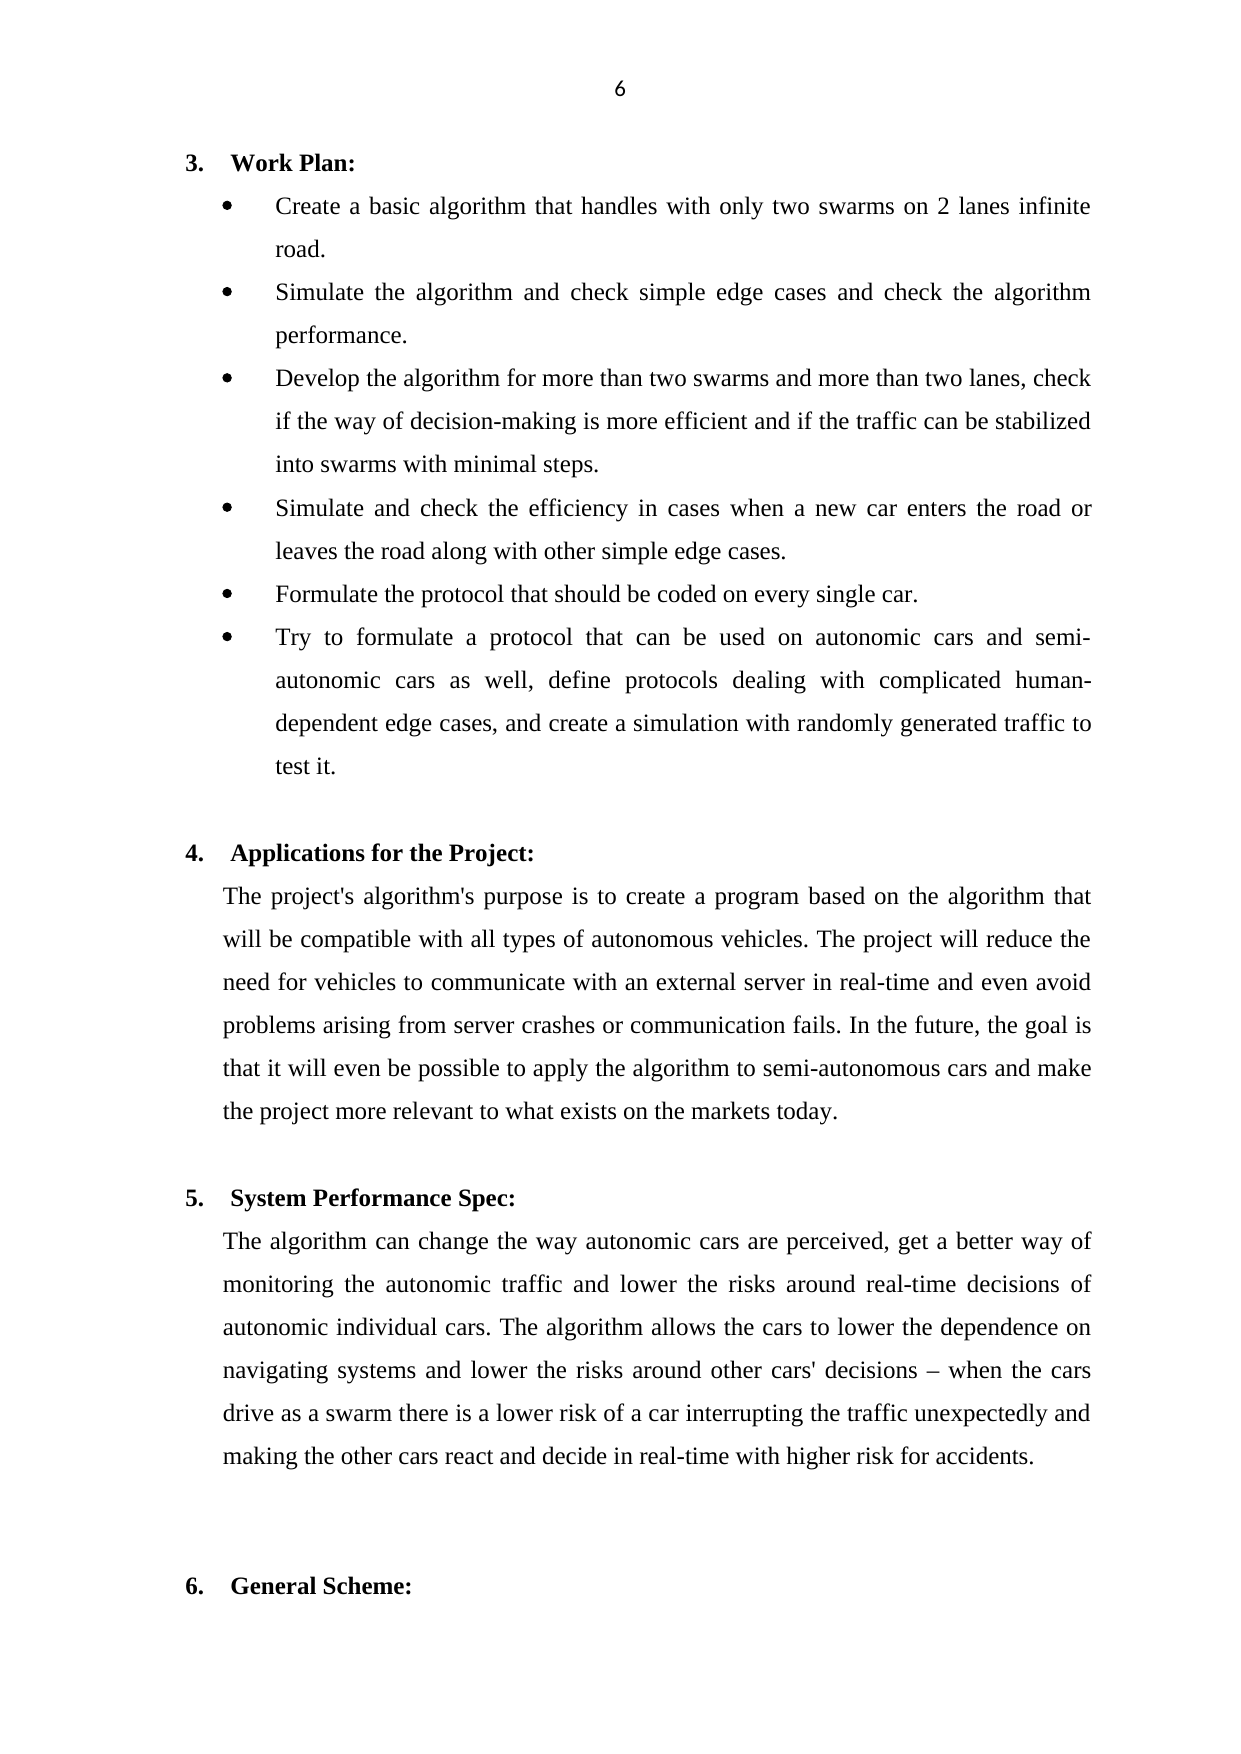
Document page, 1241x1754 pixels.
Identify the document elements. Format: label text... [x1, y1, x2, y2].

list Create a basic algorithm that handles with only two swarms on 2 lanes infinite road. [223, 191, 1092, 263]
list The algorithm can change the way autonomic cars are perceived, get a better way of monitoring the autonomic traffic and lower the risks around real-time decisions of autonomic individual cars. The algorithm allows the cars to lower the dependence on navigating systems and lower the risks around other cars' decisions – when the cars drive as a swarm there is a lower risk of a car interrupting the traffic unexpectedly and making the other cars react and decide in real-time with higher risk for accidents. [223, 1226, 1092, 1470]
list Develop the algorithm for more than two swarms and more than two lanes, check if the way of decision-making is more efficient and if the traffic can be stabilized into swarms with minimal steps. [223, 363, 1092, 478]
list Simulate and check the efficiency in cases when a new car enters the road or leaves the road along with other simple edge cases. [223, 493, 1092, 564]
list General Scheme: [185, 1571, 1092, 1599]
list Formulate the protocol that should be coded on every single car. [223, 579, 1092, 608]
list Work Plan: [185, 148, 1092, 176]
list System Performance Spec: [185, 1183, 1092, 1211]
list Try to formulate a protocol that can be used on autonomic cars and semi-autonomic cars as well, define protocols dealing with complicated human-dependent edge cases, and create a simulation with randomly generated traffic to test it. [223, 622, 1092, 780]
list Simulate the algorithm and check simple edge cases and check the algorithm performance. [223, 277, 1092, 349]
list The project's algorithm's purpose is to create a program based on the algorithm that will be compatible with all types of autonomous vehicles. The project will reduce the need for vehicles to communicate with an external server in real-time and even avoid problems arising from server crashes or communication fails. In the future, the goal is that it will even be possible to apply the algorithm to semi-autonomous cars and make the project more relevant to what exists on the markets today. [223, 881, 1092, 1125]
list Applications for the Project: [185, 838, 1092, 866]
